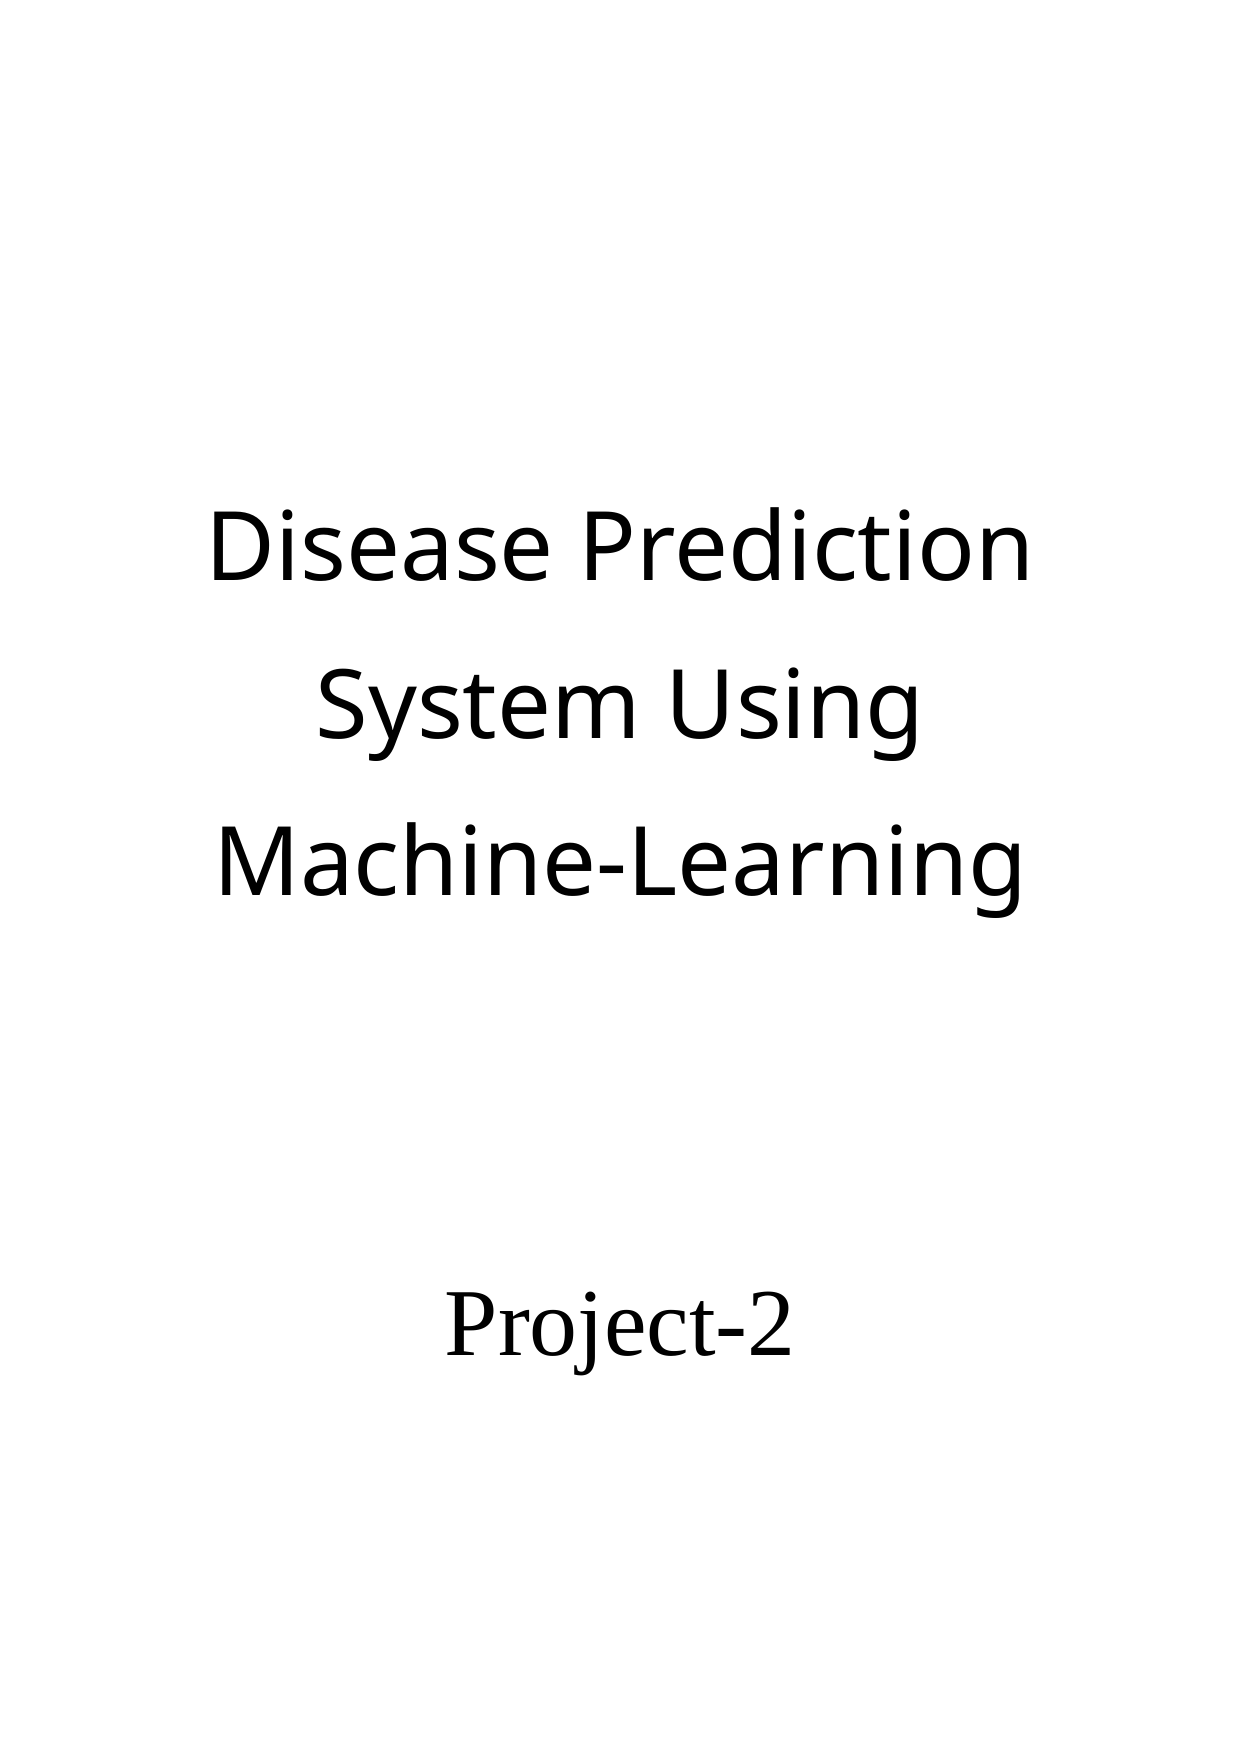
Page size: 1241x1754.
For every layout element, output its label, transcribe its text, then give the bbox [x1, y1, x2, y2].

text Disease Prediction [150, 478, 1090, 609]
text Project-2 [150, 1266, 1090, 1376]
text System Using [150, 636, 1090, 766]
text Machine-Learning [150, 793, 1090, 924]
